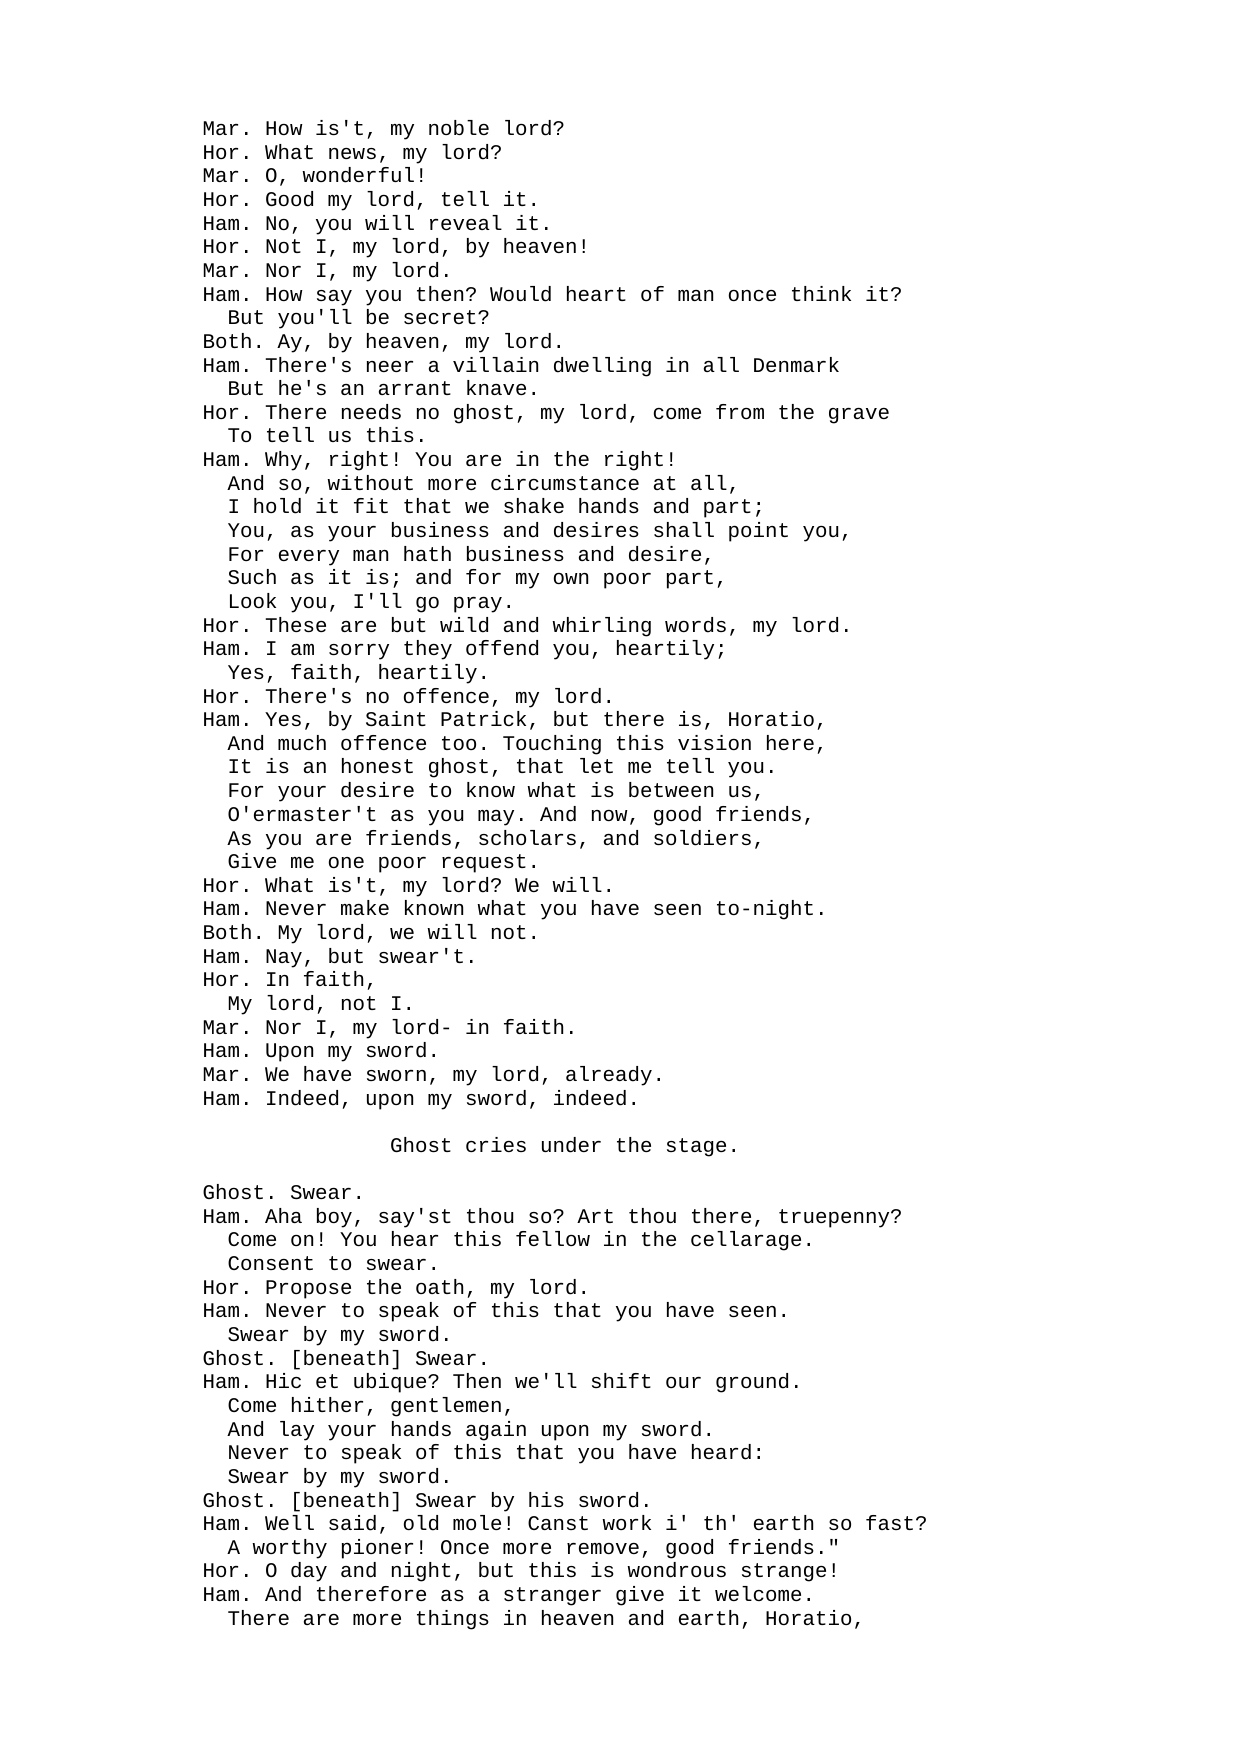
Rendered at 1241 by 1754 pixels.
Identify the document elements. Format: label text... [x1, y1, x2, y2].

text O'ermaster't as you may. And now, good friends, [177, 804, 1152, 827]
text Hor. Propose the oath, my lord. [177, 1277, 1152, 1300]
text Yes, faith, heartily. [177, 662, 1152, 686]
text Ham. Yes, by Saint Patrick, but there is, Horatio, [177, 709, 1152, 733]
text Both. Ay, by heaven, my lord. [177, 331, 1152, 354]
text There are more things in heaven and earth, Horatio, [177, 1608, 1152, 1631]
text Hor. There needs no ghost, my lord, come from the grave [177, 402, 1152, 426]
text Mar. Nor I, my lord- in faith. [177, 1017, 1152, 1040]
text I hold it fit that we shake hands and part; [177, 496, 1152, 520]
text Ham. Nay, but swear't. [177, 946, 1152, 969]
text Consent to swear. [177, 1253, 1152, 1277]
text Ghost. Swear. [177, 1182, 1152, 1206]
text Hor. What news, my lord? [177, 142, 1152, 165]
text Hor. Good my lord, tell it. [177, 189, 1152, 213]
text Both. My lord, we will not. [177, 922, 1152, 946]
text Hor. What is't, my lord? We will. [177, 875, 1152, 898]
text To tell us this. [177, 426, 1152, 449]
text For your desire to know what is between us, [177, 780, 1152, 804]
text Ham. Well said, old mole! Canst work i' th' earth so fast? [177, 1513, 1152, 1537]
text Ham. No, you will reveal it. [177, 213, 1152, 236]
text You, as your business and desires shall point you, [177, 520, 1152, 544]
text As you are friends, scholars, and soldiers, [177, 827, 1152, 851]
text Hor. There's no offence, my lord. [177, 686, 1152, 709]
text Hor. These are but wild and whirling words, my lord. [177, 615, 1152, 638]
text Ham. There's neer a villain dwelling in all Denmark [177, 354, 1152, 378]
text Ham. Never make known what you have seen to-night. [177, 898, 1152, 922]
text My lord, not I. [177, 993, 1152, 1017]
text It is an honest ghost, that let me tell you. [177, 757, 1152, 780]
text Ham. Upon my sword. [177, 1040, 1152, 1064]
text Ham. And therefore as a stranger give it welcome. [177, 1584, 1152, 1608]
text Come on! You hear this fellow in the cellarage. [177, 1229, 1152, 1253]
text Ham. I am sorry they offend you, heartily; [177, 638, 1152, 662]
text Ghost cries under the stage. [177, 1135, 1152, 1158]
text Ghost. [beneath] Swear. [177, 1348, 1152, 1371]
text Ham. Never to speak of this that you have seen. [177, 1300, 1152, 1324]
text Mar. Nor I, my lord. [177, 260, 1152, 284]
text And much offence too. Touching this vision here, [177, 733, 1152, 757]
text Ham. Indeed, upon my sword, indeed. [177, 1088, 1152, 1111]
text Mar. O, wonderful! [177, 165, 1152, 189]
text And so, without more circumstance at all, [177, 473, 1152, 496]
text Mar. We have sworn, my lord, already. [177, 1064, 1152, 1088]
text Give me one poor request. [177, 851, 1152, 875]
text For every man hath business and desire, [177, 544, 1152, 567]
text Swear by my sword. [177, 1466, 1152, 1489]
text Ham. How say you then? Would heart of man once think it? [177, 284, 1152, 307]
text Ham. Aha boy, say'st thou so? Art thou there, truepenny? [177, 1206, 1152, 1229]
text Look you, I'll go pray. [177, 591, 1152, 615]
text Ghost. [beneath] Swear by his sword. [177, 1489, 1152, 1513]
text Hor. O day and night, but this is wondrous strange! [177, 1561, 1152, 1584]
text Swear by my sword. [177, 1324, 1152, 1348]
text Hor. Not I, my lord, by heaven! [177, 236, 1152, 260]
text Mar. How is't, my noble lord? [177, 118, 1152, 142]
text But you'll be secret? [177, 307, 1152, 331]
text Never to speak of this that you have heard: [177, 1442, 1152, 1466]
text A worthy pioner! Once more remove, good friends." [177, 1537, 1152, 1561]
text Ham. Why, right! You are in the right! [177, 449, 1152, 473]
text Such as it is; and for my own poor part, [177, 567, 1152, 591]
text And lay your hands again upon my sword. [177, 1419, 1152, 1442]
text Hor. In faith, [177, 969, 1152, 993]
text Come hither, gentlemen, [177, 1395, 1152, 1419]
text But he's an arrant knave. [177, 378, 1152, 402]
text Ham. Hic et ubique? Then we'll shift our ground. [177, 1371, 1152, 1395]
